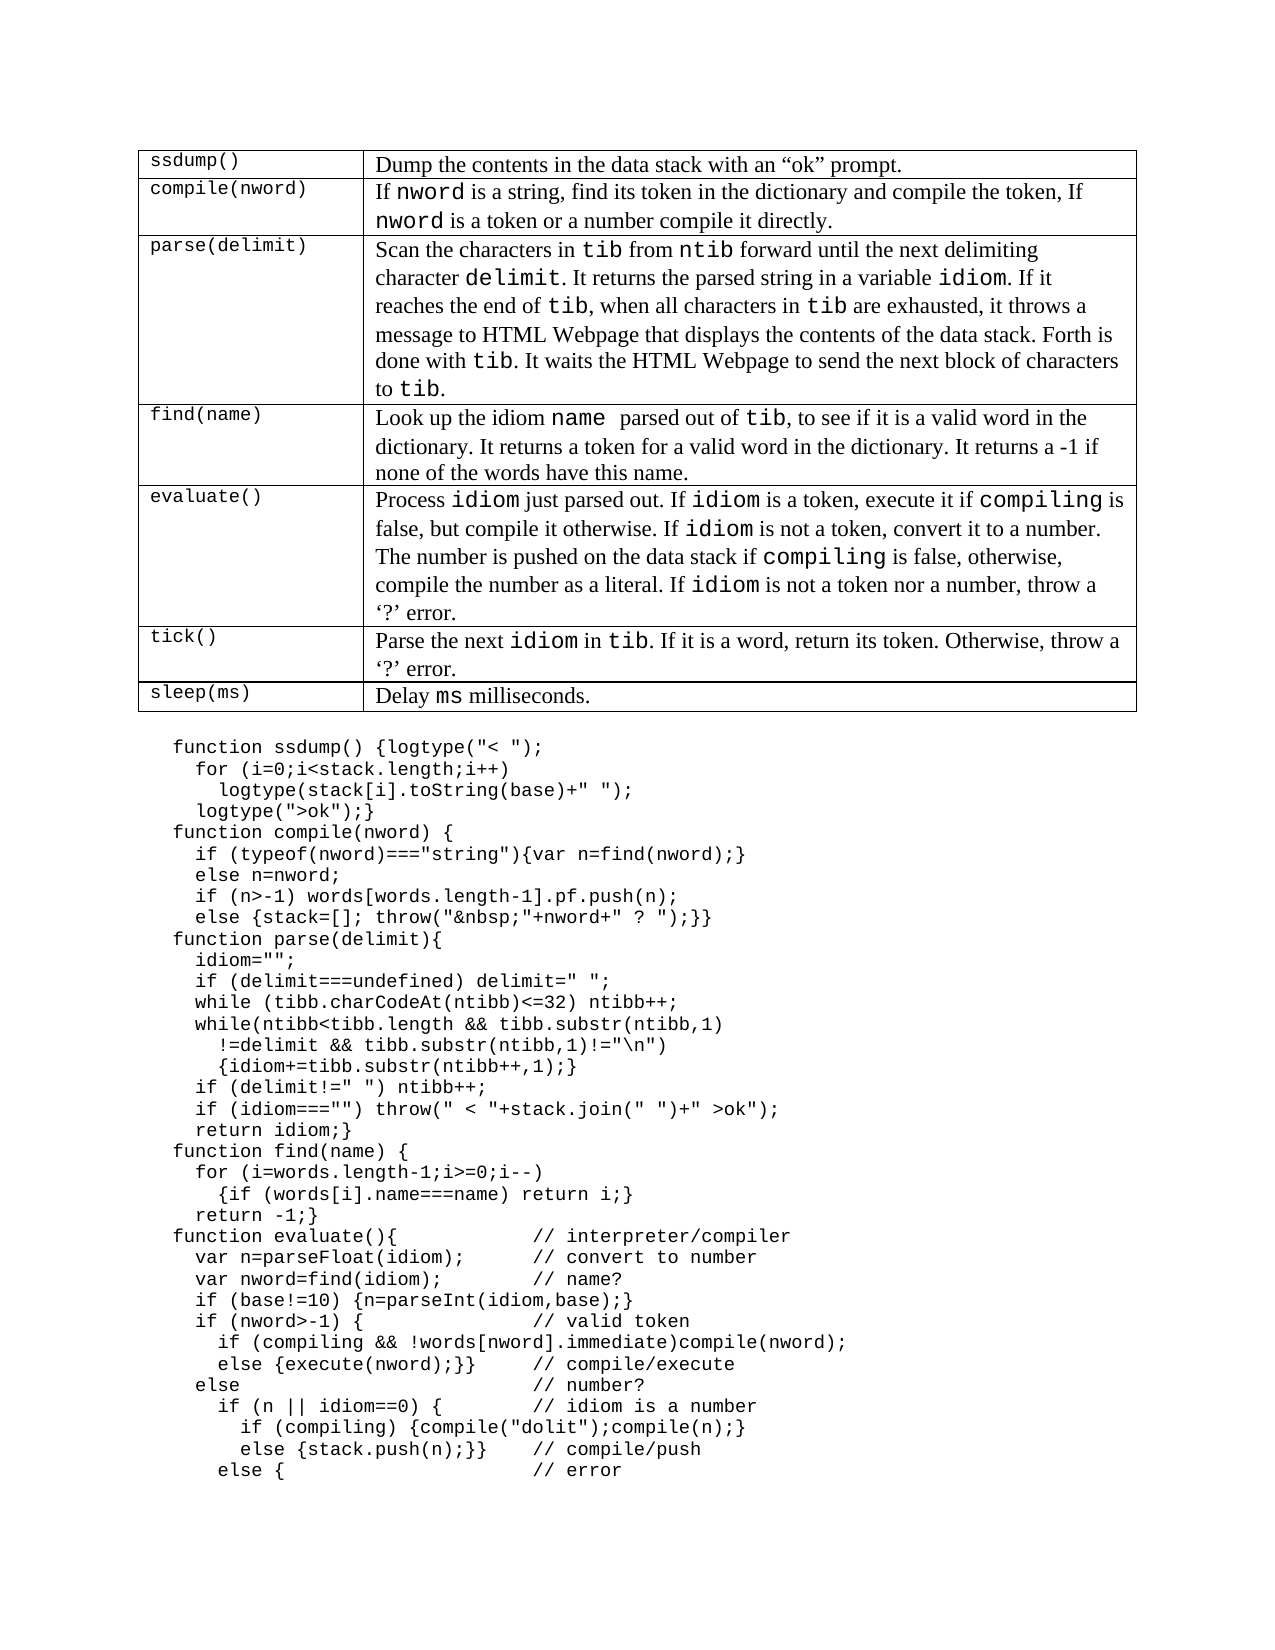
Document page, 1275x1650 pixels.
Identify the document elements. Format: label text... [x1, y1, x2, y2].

text if (n || idiom==0) { // idiom is a number [150, 1397, 1125, 1418]
text if (typeof(nword)==="string"){var n=find(nword);} [150, 844, 1125, 866]
table_cell Delay ms milliseconds. [364, 683, 1136, 711]
text if (n>-1) words[words.length-1].pf.push(n); [150, 887, 1125, 908]
text function compile(nword) { [150, 823, 1125, 844]
text if (delimit!=" ") ntibb++; [150, 1078, 1125, 1099]
text else n=nword; [150, 866, 1125, 887]
table_cell parse(delimit) [139, 236, 363, 403]
text logtype(stack[i].toString(base)+" "); [150, 781, 1125, 802]
text for (i=0;i<stack.length;i++) [150, 759, 1125, 781]
text if (compiling && !words[nword].immediate)compile(nword); [150, 1333, 1125, 1354]
text return idiom;} [150, 1121, 1125, 1142]
text function find(name) { [150, 1142, 1125, 1163]
table_header Dump the contents in the data stack with an “ok” prompt. [364, 151, 1136, 177]
table_cell find(name) [139, 405, 363, 485]
text if (nword>-1) { // valid token [150, 1312, 1125, 1333]
text else // number? [150, 1376, 1125, 1397]
text else {stack.push(n);}} // compile/push [150, 1439, 1125, 1461]
text {if (words[i].name===name) return i;} [150, 1184, 1125, 1206]
table_cell If nword is a string, find its token in the dictionary and compile the token, If nword is a token or a number compile it directly. [364, 179, 1136, 235]
table_cell Look up the idiom name parsed out of tib, to see if it is a valid word in the dictionary. It returns a token for a valid word in the dictionary. It returns a -1 if none of the words have this name. [364, 405, 1136, 485]
text if (idiom==="") throw(" < "+stack.join(" ")+" >ok"); [150, 1099, 1125, 1121]
text else {stack=[]; throw("&nbsp;"+nword+" ? ");}} [150, 908, 1125, 929]
table_cell sleep(ms) [139, 683, 363, 711]
text if (delimit===undefined) delimit=" "; [150, 972, 1125, 993]
text {idiom+=tibb.substr(ntibb++,1);} [150, 1057, 1125, 1078]
text idiom=""; [150, 951, 1125, 972]
text function evaluate(){ // interpreter/compiler [150, 1227, 1125, 1248]
text logtype(">ok");} [150, 802, 1125, 823]
text return -1;} [150, 1206, 1125, 1227]
table_cell tick() [139, 627, 363, 681]
text while (tibb.charCodeAt(ntibb)<=32) ntibb++; [150, 993, 1125, 1014]
table_cell evaluate() [139, 486, 363, 626]
text !=delimit && tibb.substr(ntibb,1)!="\n") [150, 1036, 1125, 1057]
table_cell Parse the next idiom in tib. If it is a word, return its token. Otherwise, throw a ‘?’ error. [364, 627, 1136, 681]
text for (i=words.length-1;i>=0;i--) [150, 1163, 1125, 1184]
text function ssdump() {logtype("< "); [150, 738, 1125, 759]
text if (base!=10) {n=parseInt(idiom,base);} [150, 1291, 1125, 1312]
table_header ssdump() [139, 151, 363, 177]
table_cell compile(nword) [139, 179, 363, 235]
table_cell Process idiom just parsed out. If idiom is a token, execute it if compiling is false, but compile it otherwise. If idiom is not a token, convert it to a number. The number is pushed on the data stack if compiling is false, otherwise, compile the number as a literal. If idiom is not a token nor a number, throw a ‘?’ error. [364, 486, 1136, 626]
text else {execute(nword);}} // compile/execute [150, 1354, 1125, 1376]
text var nword=find(idiom); // name? [150, 1269, 1125, 1291]
text var n=parseFloat(idiom); // convert to number [150, 1248, 1125, 1269]
table_cell Scan the characters in tib from ntib forward until the next delimiting character delimit. It returns the parsed string in a variable idiom. If it reaches the end of tib, when all characters in tib are exhausted, it throws a message to HTML Webpage that displays the contents of the data stack. Forth is done with tib. It waits the HTML Webpage to send the next block of characters to tib. [364, 236, 1136, 403]
text while(ntibb<tibb.length && tibb.substr(ntibb,1) [150, 1014, 1125, 1036]
text function parse(delimit){ [150, 929, 1125, 951]
text if (compiling) {compile("dolit");compile(n);} [150, 1418, 1125, 1439]
text else { // error [150, 1461, 1125, 1482]
